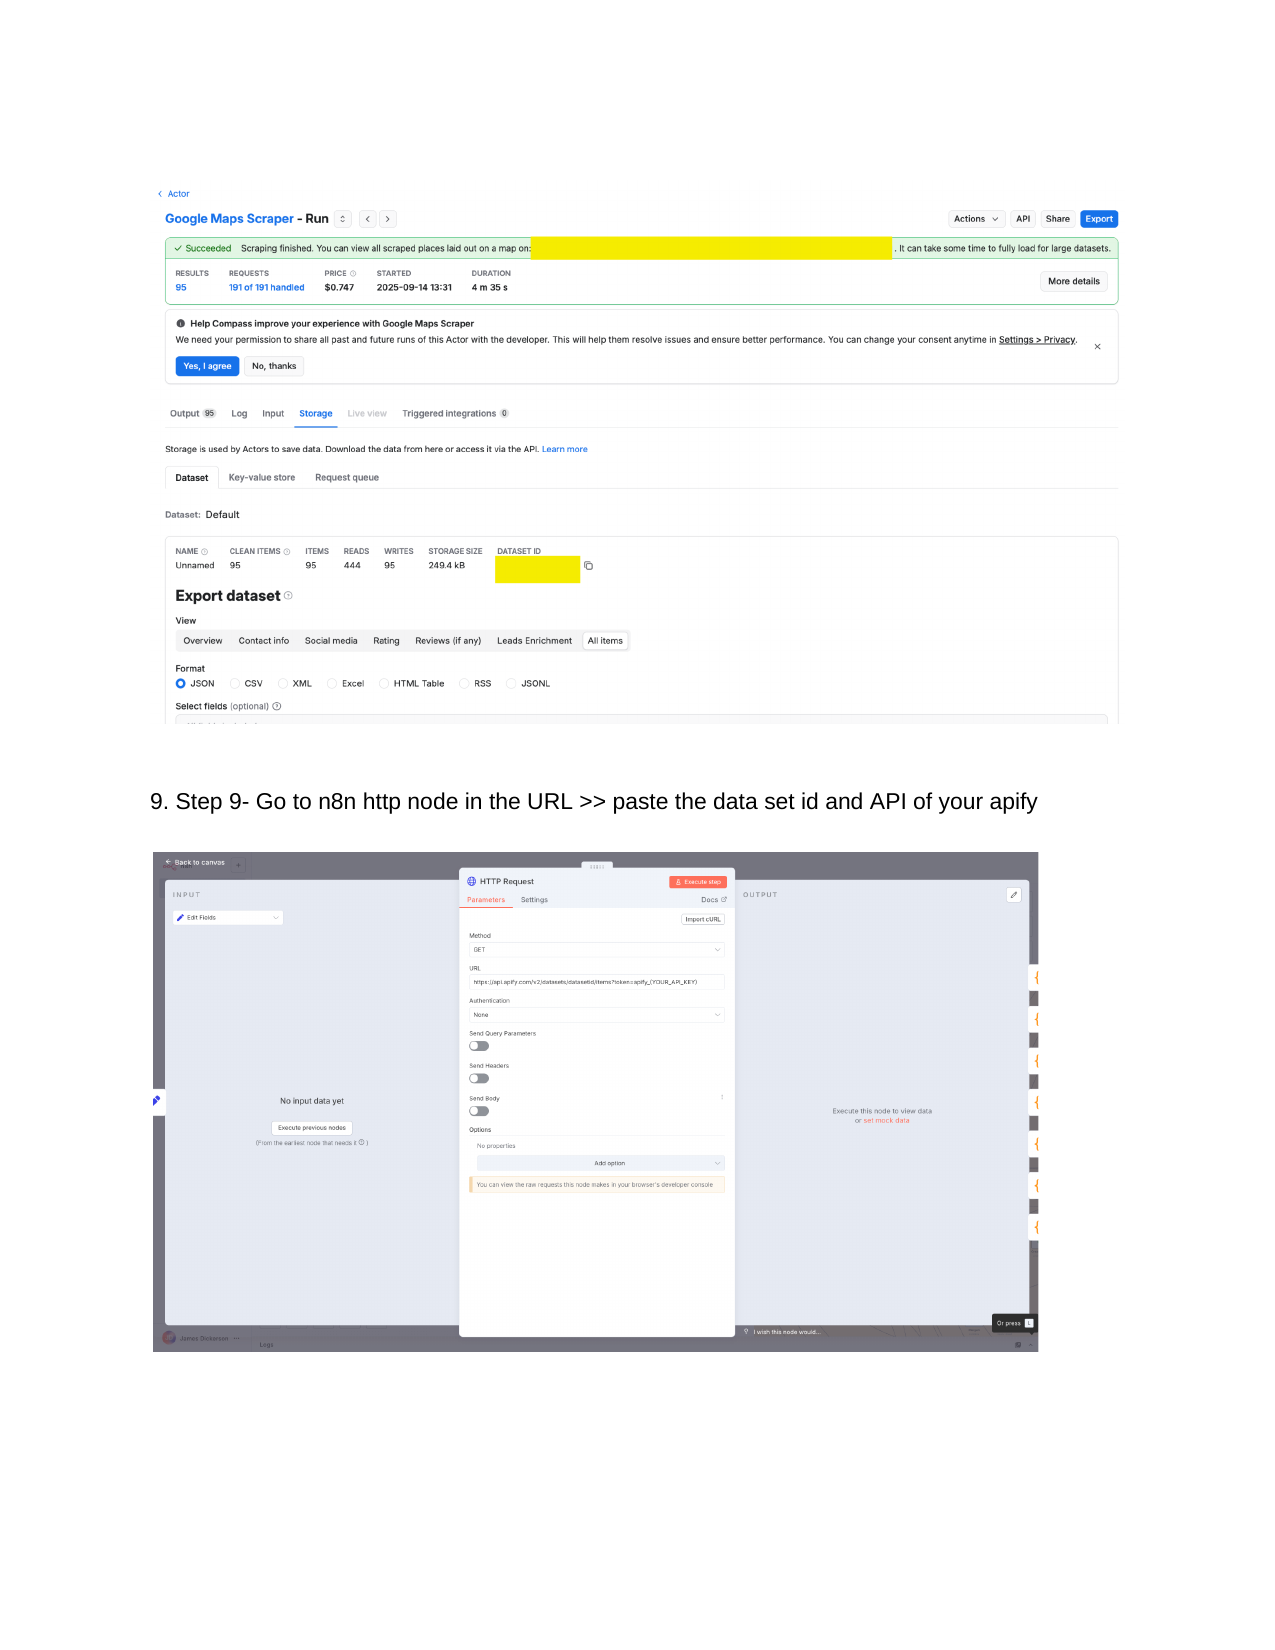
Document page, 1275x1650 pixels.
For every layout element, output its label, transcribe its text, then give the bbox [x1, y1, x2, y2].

text 9. Step 9- Go to n8n http node in the URL >> paste the data set id and API of your apify [150, 788, 1125, 871]
picture [150, 180, 1125, 724]
picture [153, 852, 1039, 1352]
